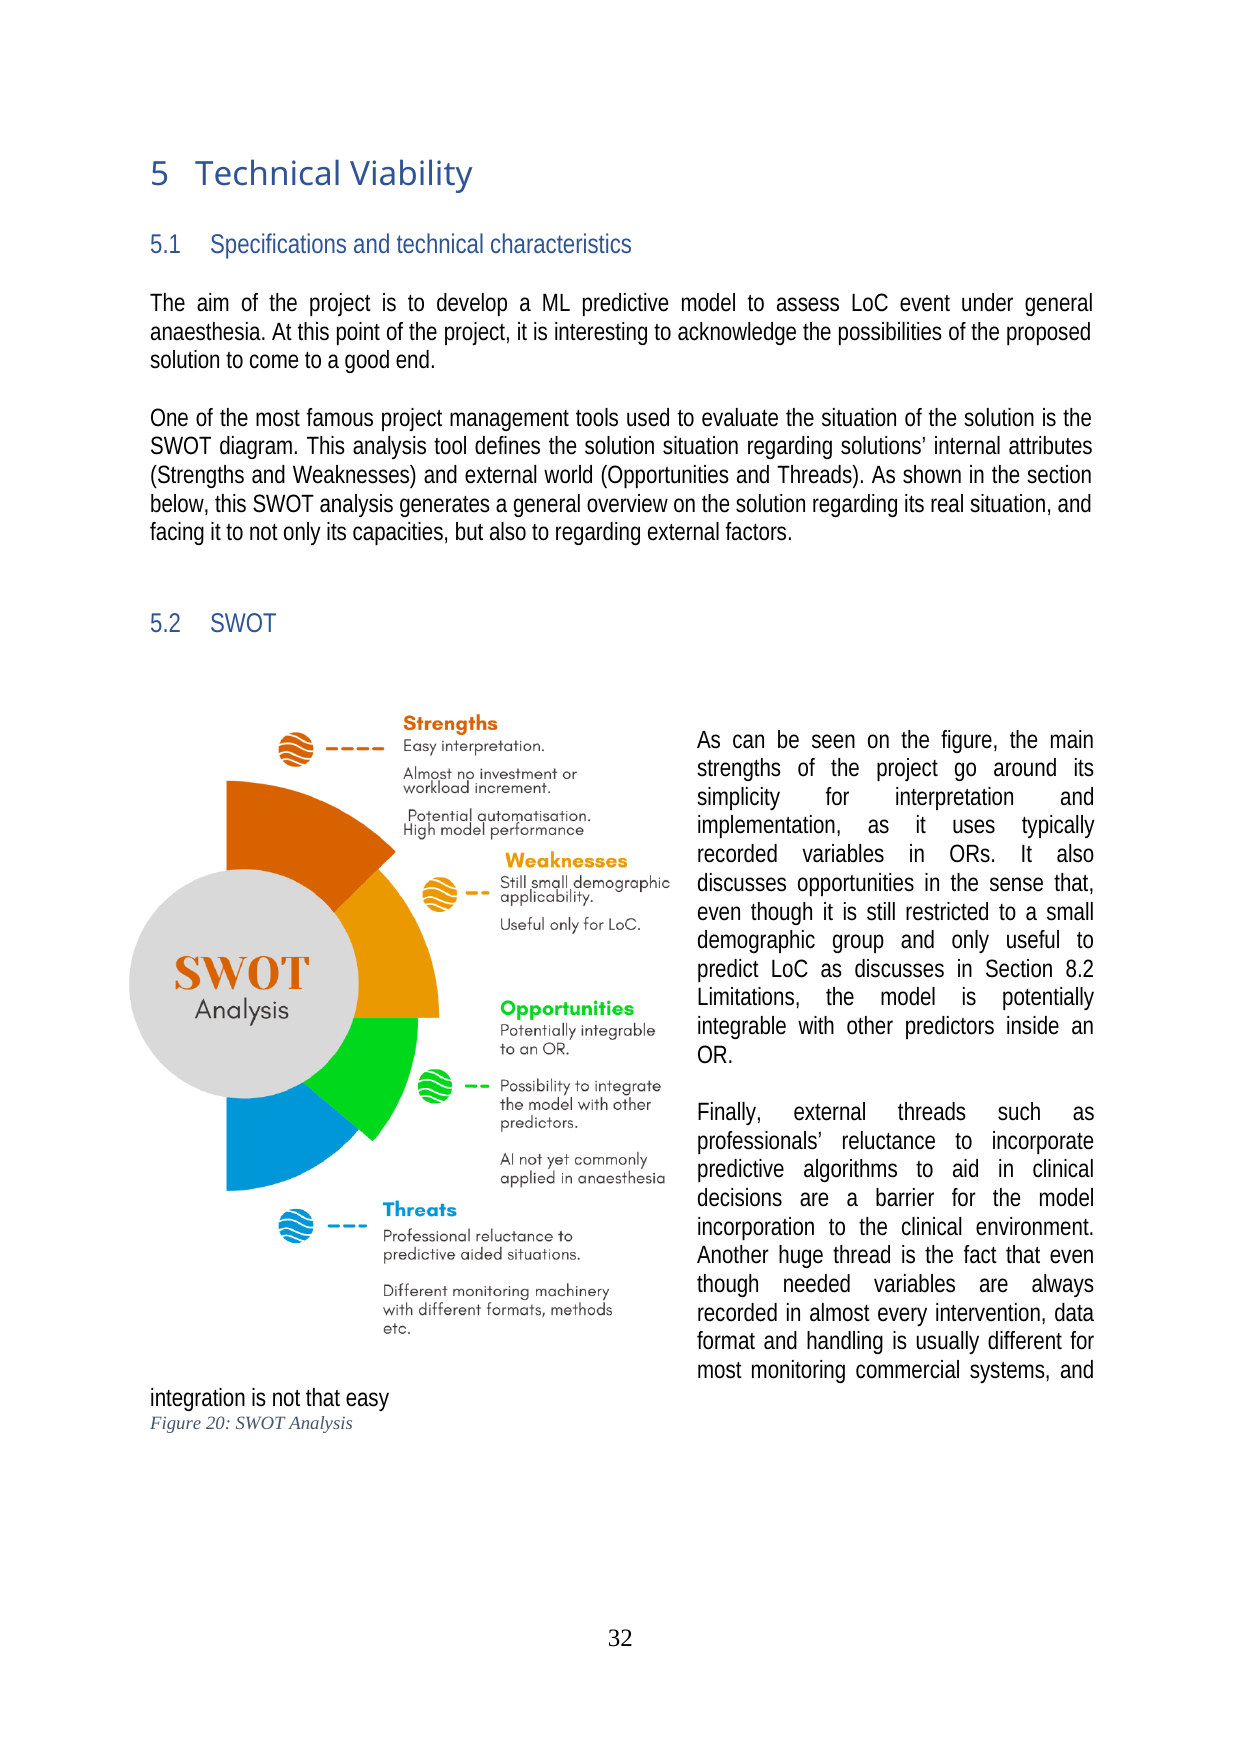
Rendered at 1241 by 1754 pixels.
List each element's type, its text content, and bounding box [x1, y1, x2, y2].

text As can be seen on the figure, the main strengths of the project go around its simplicity for interpretation and implementation, as it uses typically recorded variables in ORs. It also discusses opportunities in the sense that, even though it is still restricted to a small demographic group and only useful to predict LoC as discusses in Section 8.2 Limitations, the model is potentially integrable with other predictors inside an OR. [678, 724, 1095, 1068]
text Figure 20: SWOT Analysis [150, 1412, 1090, 1434]
subtitle SWOT [150, 607, 1090, 638]
text The aim of the project is to develop a ML predictive model to assess LoC event under general anaesthesia. At this point of the project, it is interesting to acknowledge the possibilities of the proposed solution to come to a good end. [150, 288, 1095, 374]
text Finally, external threads such as professionals’ reluctance to incorporate predictive algorithms to aid in clinical decisions are a barrier for the model incorporation to the clinical environment. Another huge thread is the fact that even though needed variables are always recorded in almost every intervention, data format and handling is usually different for most monitoring commercial systems, and integration is not that easy [150, 1097, 1095, 1412]
subtitle Specifications and technical characteristics [150, 228, 1090, 259]
picture [121, 667, 678, 1359]
text One of the most famous project management tools used to evaluate the situation of the solution is the SWOT diagram. This analysis tool defines the solution situation regarding solutions’ internal attributes (Strengths and Weaknesses) and external world (Opportunities and Threads). As shown in the section below, this SWOT analysis generates a general overview on the solution regarding its real situation, and facing it to not only its capacities, but also to regarding external factors. [150, 403, 1095, 546]
subtitle Technical Viability [150, 150, 1090, 195]
